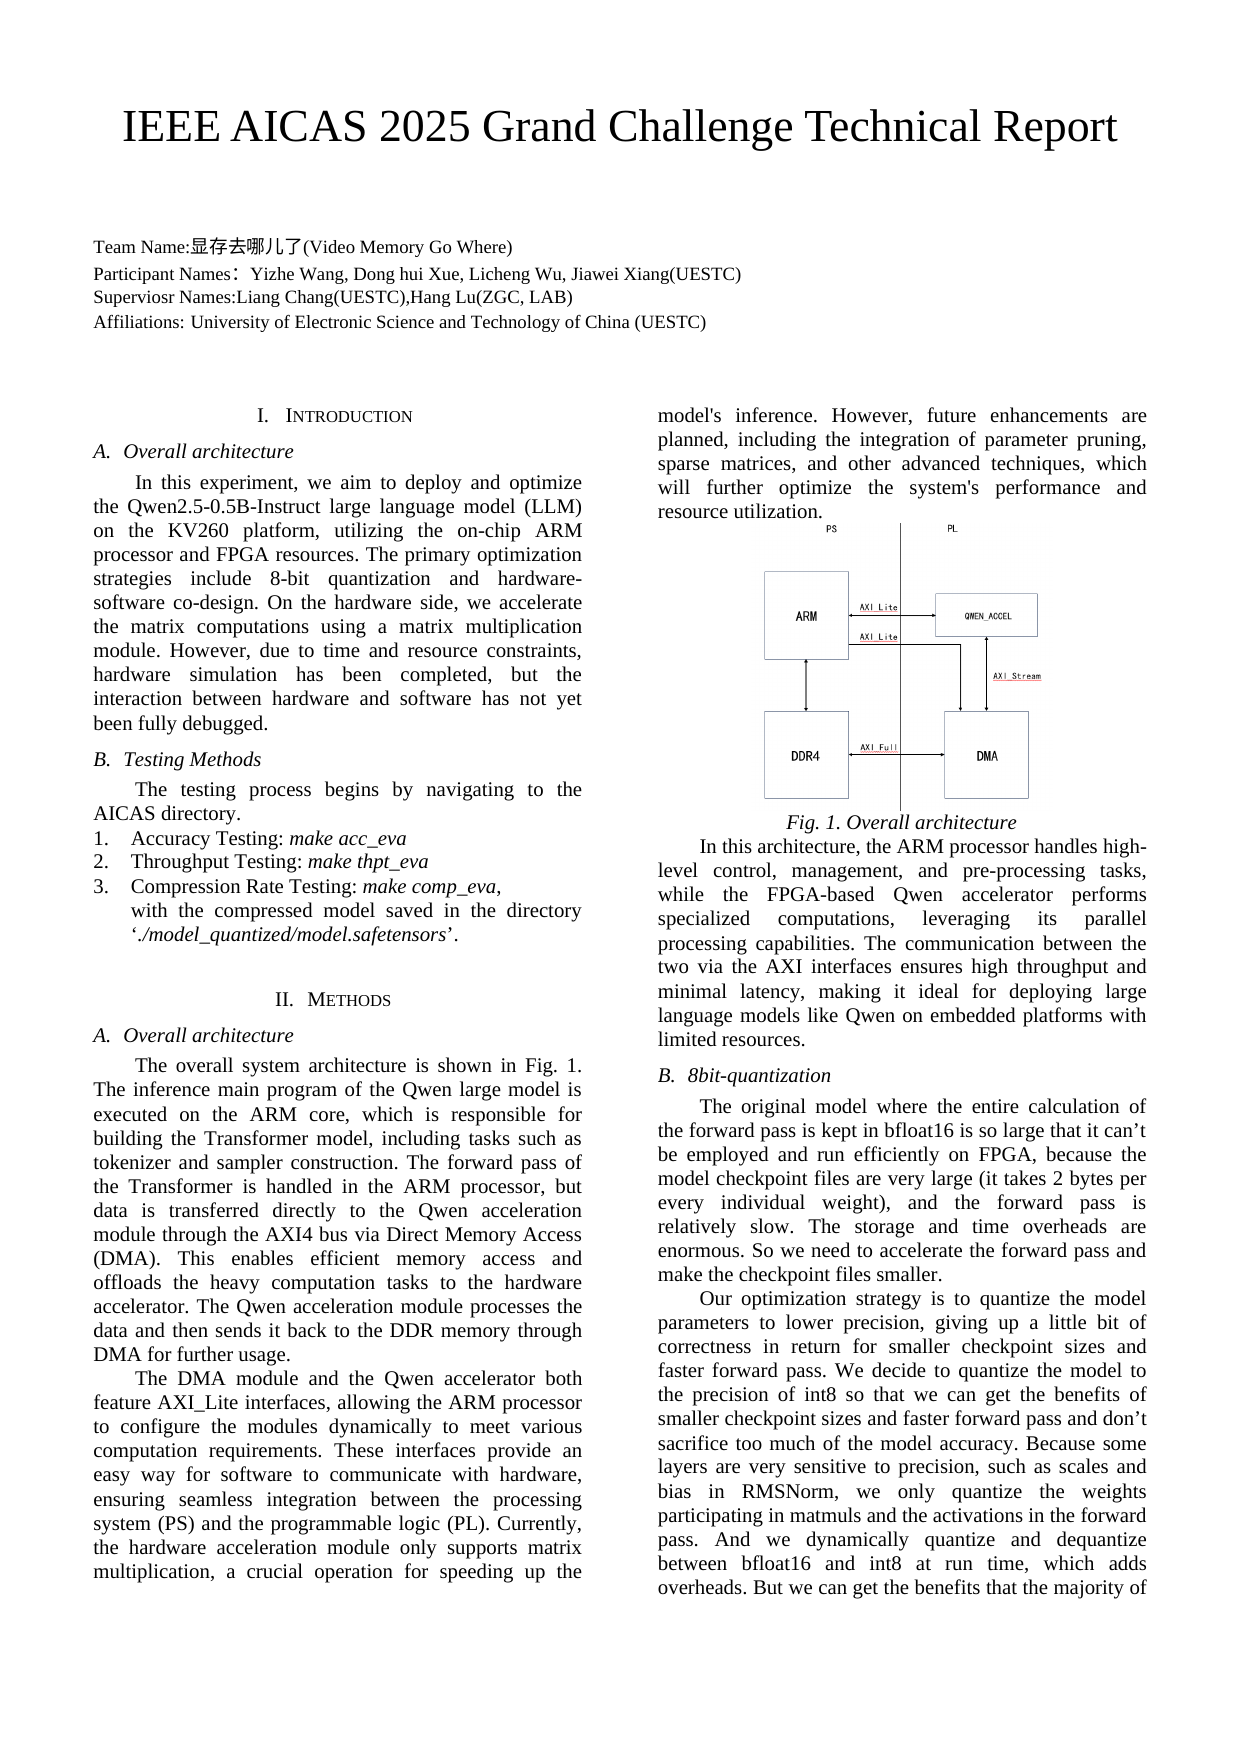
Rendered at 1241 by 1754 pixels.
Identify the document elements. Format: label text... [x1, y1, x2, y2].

subtitle Testing Methods [93, 747, 583, 771]
title IEEE AICAS 2025 Grand Challenge Technical Report [93, 99, 1147, 152]
list Throughput Testing: make thpt_eva [93, 849, 583, 873]
text The overall system architecture is shown in Fig. 1. The inference main program of the Qwen large model is executed on the ARM core, which is responsible for building the Transformer model, including tasks such as tokenizer and sampler construction. The forward pass of the Transformer is handled in the ARM processor, but data is transferred directly to the Qwen acceleration module through the AXI4 bus via Direct Memory Access (DMA). This enables efficient memory access and offloads the heavy computation tasks to the hardware accelerator. The Qwen acceleration module processes the data and then sends it back to the DDR memory through DMA for further usage. [93, 1053, 583, 1366]
picture [751, 523, 1054, 811]
subtitle Overall architecture [93, 1023, 583, 1047]
subtitle Methods [93, 986, 583, 1011]
text In this architecture, the ARM processor handles high-level control, management, and pre-processing tasks, while the FPGA-based Qwen accelerator performs specialized computations, leveraging its parallel processing capabilities. The communication between the two via the AXI interfaces ensures high throughput and minimal latency, making it ideal for deploying large language models like Qwen on embedded platforms with limited resources. [658, 834, 1147, 1051]
text The original model where the entire calculation of the forward pass is kept in bfloat16 is so large that it can’t be employed and run efficiently on FPGA, because the model checkpoint files are very large (it takes 2 bytes per every individual weight), and the forward pass is relatively slow. The storage and time overheads are enormous. So we need to accelerate the forward pass and make the checkpoint files smaller. [658, 1093, 1147, 1286]
list Compression Rate Testing: make comp_eva, [93, 873, 583, 898]
text The DMA module and the Qwen accelerator both feature AXI_Lite interfaces, allowing the ARM processor to configure the modules dynamically to meet various computation requirements. These interfaces provide an easy way for software to communicate with hardware, ensuring seamless integration between the processing system (PS) and the programmable logic (PL). Currently, the hardware acceleration module only supports matrix multiplication, a crucial operation for speeding up the model's inference. However, future enhancements are planned, including the integration of parameter pruning, sparse matrices, and other advanced techniques, which will further optimize the system's performance and resource utilization. [93, 1366, 583, 1583]
subtitle Introduction [93, 403, 583, 427]
list Accuracy Testing: make acc_eva [93, 825, 583, 849]
text The testing process begins by navigating to the AICAS directory. [93, 777, 583, 825]
text The DMA module and the Qwen accelerator both feature AXI_Lite interfaces, allowing the ARM processor to configure the modules dynamically to meet various computation requirements. These interfaces provide an easy way for software to communicate with hardware, ensuring seamless integration between the processing system (PS) and the programmable logic (PL). Currently, the hardware acceleration module only supports matrix multiplication, a crucial operation for speeding up the model's inference. However, future enhancements are planned, including the integration of parameter pruning, sparse matrices, and other advanced techniques, which will further optimize the system's performance and resource utilization. [658, 403, 1147, 523]
text Fig. 1. Overall architecture [658, 810, 1147, 834]
list with the compressed model saved in the directory ‘./model_quantized/model.safetensors’. [131, 898, 583, 946]
subtitle 8bit-quantization [658, 1063, 1147, 1087]
subtitle Overall architecture [93, 439, 583, 463]
text In this experiment, we aim to deploy and optimize the Qwen2.5-0.5B-Instruct large language model (LLM) on the KV260 platform, utilizing the on-chip ARM processor and FPGA resources. The primary optimization strategies include 8-bit quantization and hardware-software co-design. On the hardware side, we accelerate the matrix computations using a matrix multiplication module. However, due to time and resource constraints, hardware simulation has been completed, but the interaction between hardware and software has not yet been fully debugged. [93, 470, 583, 734]
text Team Name:显存去哪儿了(Video Memory Go Where) Participant Names：Yizhe Wang, Dong hui Xue, Licheng Wu, Jiawei Xiang(UESTC) Superviosr Names:Liang Chang(UESTC),Hang Lu(ZGC, LAB) Affiliations: University of Electronic Science and Technology of China (UESTC) [93, 232, 1147, 334]
